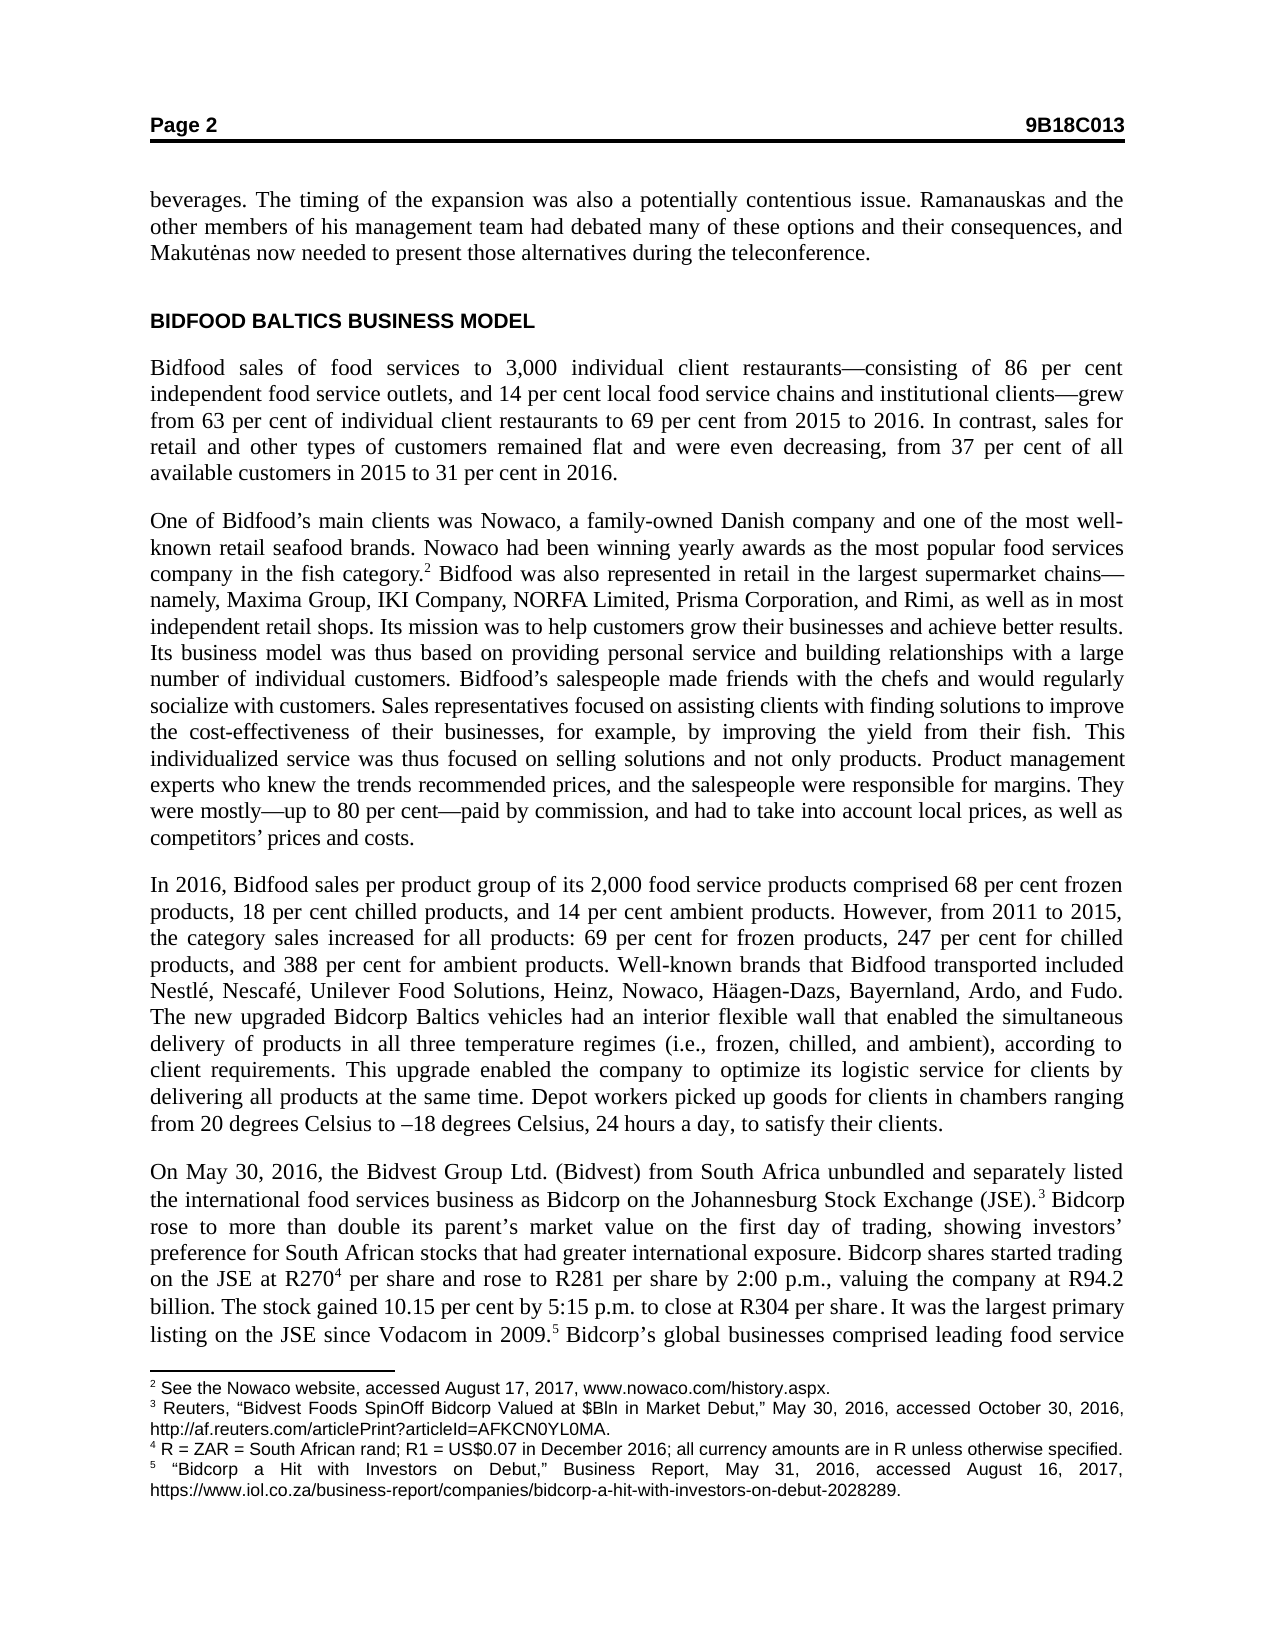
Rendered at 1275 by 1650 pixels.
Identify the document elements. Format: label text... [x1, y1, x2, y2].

text Bidfood sales of food services to 3,000 individual client restaurants—consisting of 86 per cent independent food service outlets, and 14 per cent local food service chains and institutional clients—grew from 63 per cent of individual client restaurants to 69 per cent from 2015 to 2016. In contrast, sales for retail and other types of customers remained flat and were even decreasing, from 37 per cent of all available customers in 2015 to 31 per cent in 2016. [150, 354, 1125, 486]
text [150, 186, 1125, 265]
text Bidfood Baltics business model [150, 308, 1125, 332]
text In 2016, Bidfood sales per product group of its 2,000 food service products comprised 68 per cent frozen products, 18 per cent chilled products, and 14 per cent ambient products. However, from 2011 to 2015, the category sales increased for all products: 69 per cent for frozen products, 247 per cent for chilled products, and 388 per cent for ambient products. Well-known brands that Bidfood transported included Nestlé, Nescafé, Unilever Food Solutions, Heinz, Nowaco, Hӓagen-Dazs, Bayernland, Ardo, and Fudo. The new upgraded Bidcorp Baltics vehicles had an interior flexible wall that enabled the simultaneous delivery of products in all three temperature regimes (i.e., frozen, chilled, and ambient), according to client requirements. This upgrade enabled the company to optimize its logistic service for clients by delivering all products at the same time. Depot workers picked up goods for clients in chambers ranging from 20 degrees Celsius to –18 degrees Celsius, 24 hours a day, to satisfy their clients. [150, 872, 1125, 1137]
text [150, 1158, 1125, 1348]
text One of Bidfood’s main clients was Nowaco, a family-owned Danish company and one of the most well-known retail seafood brands. Nowaco had been winning yearly awards as the most popular food services company in the fish category. Bidfood was also represented in retail in the largest supermarket chains—namely, Maxima Group, IKI Company, NORFA Limited, Prisma Corporation, and Rimi, as well as in most independent retail shops. Its mission was to help customers grow their businesses and achieve better results. Its business model was thus based on providing personal service and building relationships with a large number of individual customers. Bidfood’s salespeople made friends with the chefs and would regularly socialize with customers. Sales representatives focused on assisting clients with finding solutions to improve the cost-effectiveness of their businesses, for example, by improving the yield from their fish. This individualized service was thus focused on selling solutions and not only products. Product management experts who knew the trends recommended prices, and the salespeople were responsible for margins. They were mostly—up to 80 per cent—paid by commission, and had to take into account local prices, as well as competitors’ prices and costs. [150, 507, 1125, 850]
